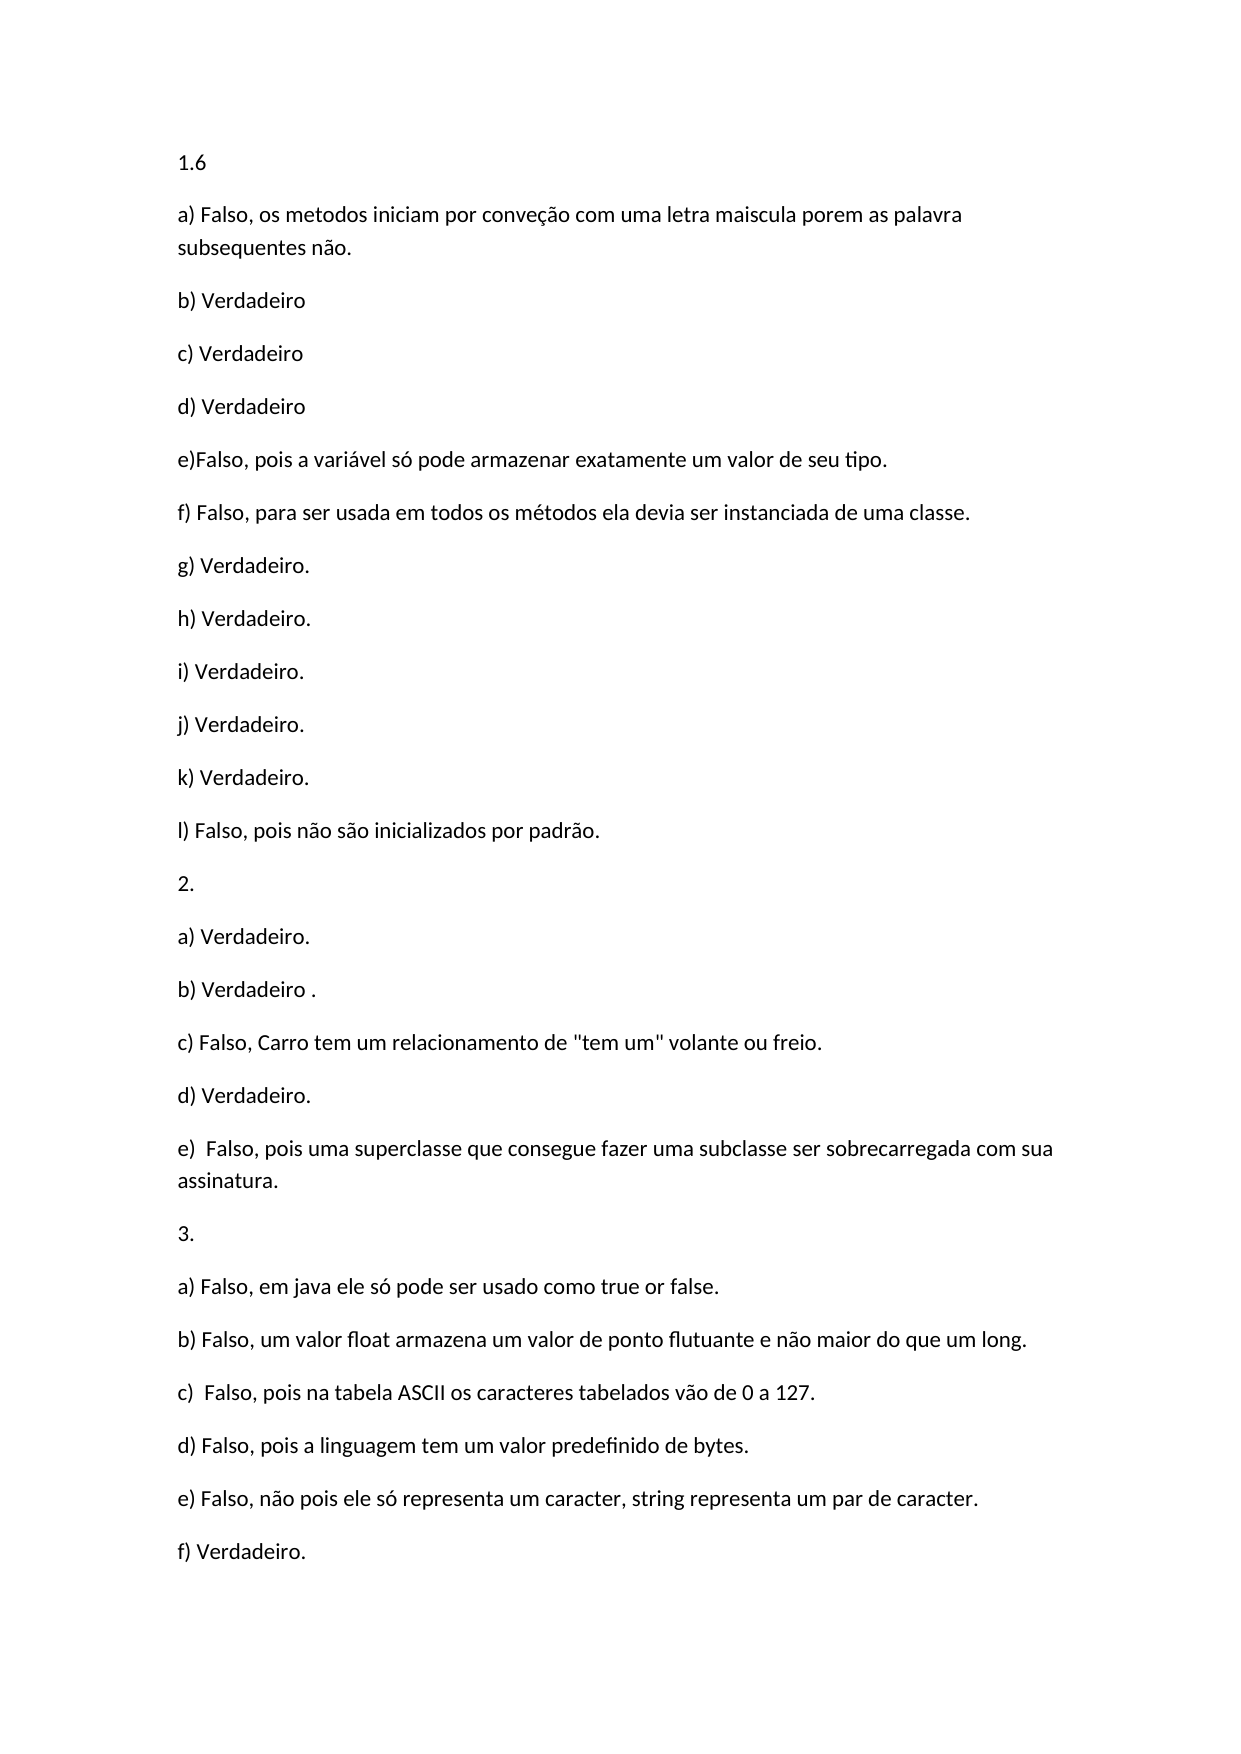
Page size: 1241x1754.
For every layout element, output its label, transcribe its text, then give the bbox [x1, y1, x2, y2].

text d) Falso, pois a linguagem tem um valor predefinido de bytes. [177, 1431, 1063, 1459]
text f) Verdadeiro. [177, 1537, 1063, 1566]
text b) Verdadeiro [177, 286, 1063, 314]
text a) Falso, em java ele só pode ser usado como true or false. [177, 1272, 1063, 1300]
text c) Falso, Carro tem um relacionamento de "tem um" volante ou freio. [177, 1028, 1063, 1056]
text j) Verdadeiro. [177, 710, 1063, 738]
text f) Falso, para ser usada em todos os métodos ela devia ser instanciada de uma classe. [177, 498, 1063, 526]
text e) Falso, pois uma superclasse que consegue fazer uma subclasse ser sobrecarregada com sua assinatura. [177, 1134, 1063, 1194]
text 2. [177, 869, 1063, 897]
text g) Verdadeiro. [177, 551, 1063, 579]
text c) Falso, pois na tabela ASCII os caracteres tabelados vão de 0 a 127. [177, 1378, 1063, 1406]
text b) Falso, um valor float armazena um valor de ponto flutuante e não maior do que um long. [177, 1325, 1063, 1353]
text i) Verdadeiro. [177, 657, 1063, 685]
text e) Falso, não pois ele só representa um caracter, string representa um par de caracter. [177, 1484, 1063, 1512]
text a) Verdadeiro. [177, 922, 1063, 950]
text e)Falso, pois a variável só pode armazenar exatamente um valor de seu tipo. [177, 445, 1063, 473]
text l) Falso, pois não são inicializados por padrão. [177, 816, 1063, 844]
text d) Verdadeiro [177, 392, 1063, 420]
text k) Verdadeiro. [177, 763, 1063, 791]
text b) Verdadeiro . [177, 975, 1063, 1003]
text c) Verdadeiro [177, 339, 1063, 367]
text d) Verdadeiro. [177, 1081, 1063, 1109]
text h) Verdadeiro. [177, 604, 1063, 632]
text 1.6 [177, 148, 1063, 176]
text a) Falso, os metodos iniciam por conveção com uma letra maiscula porem as palavra subsequentes não. [177, 201, 1063, 261]
text 3. [177, 1219, 1063, 1247]
